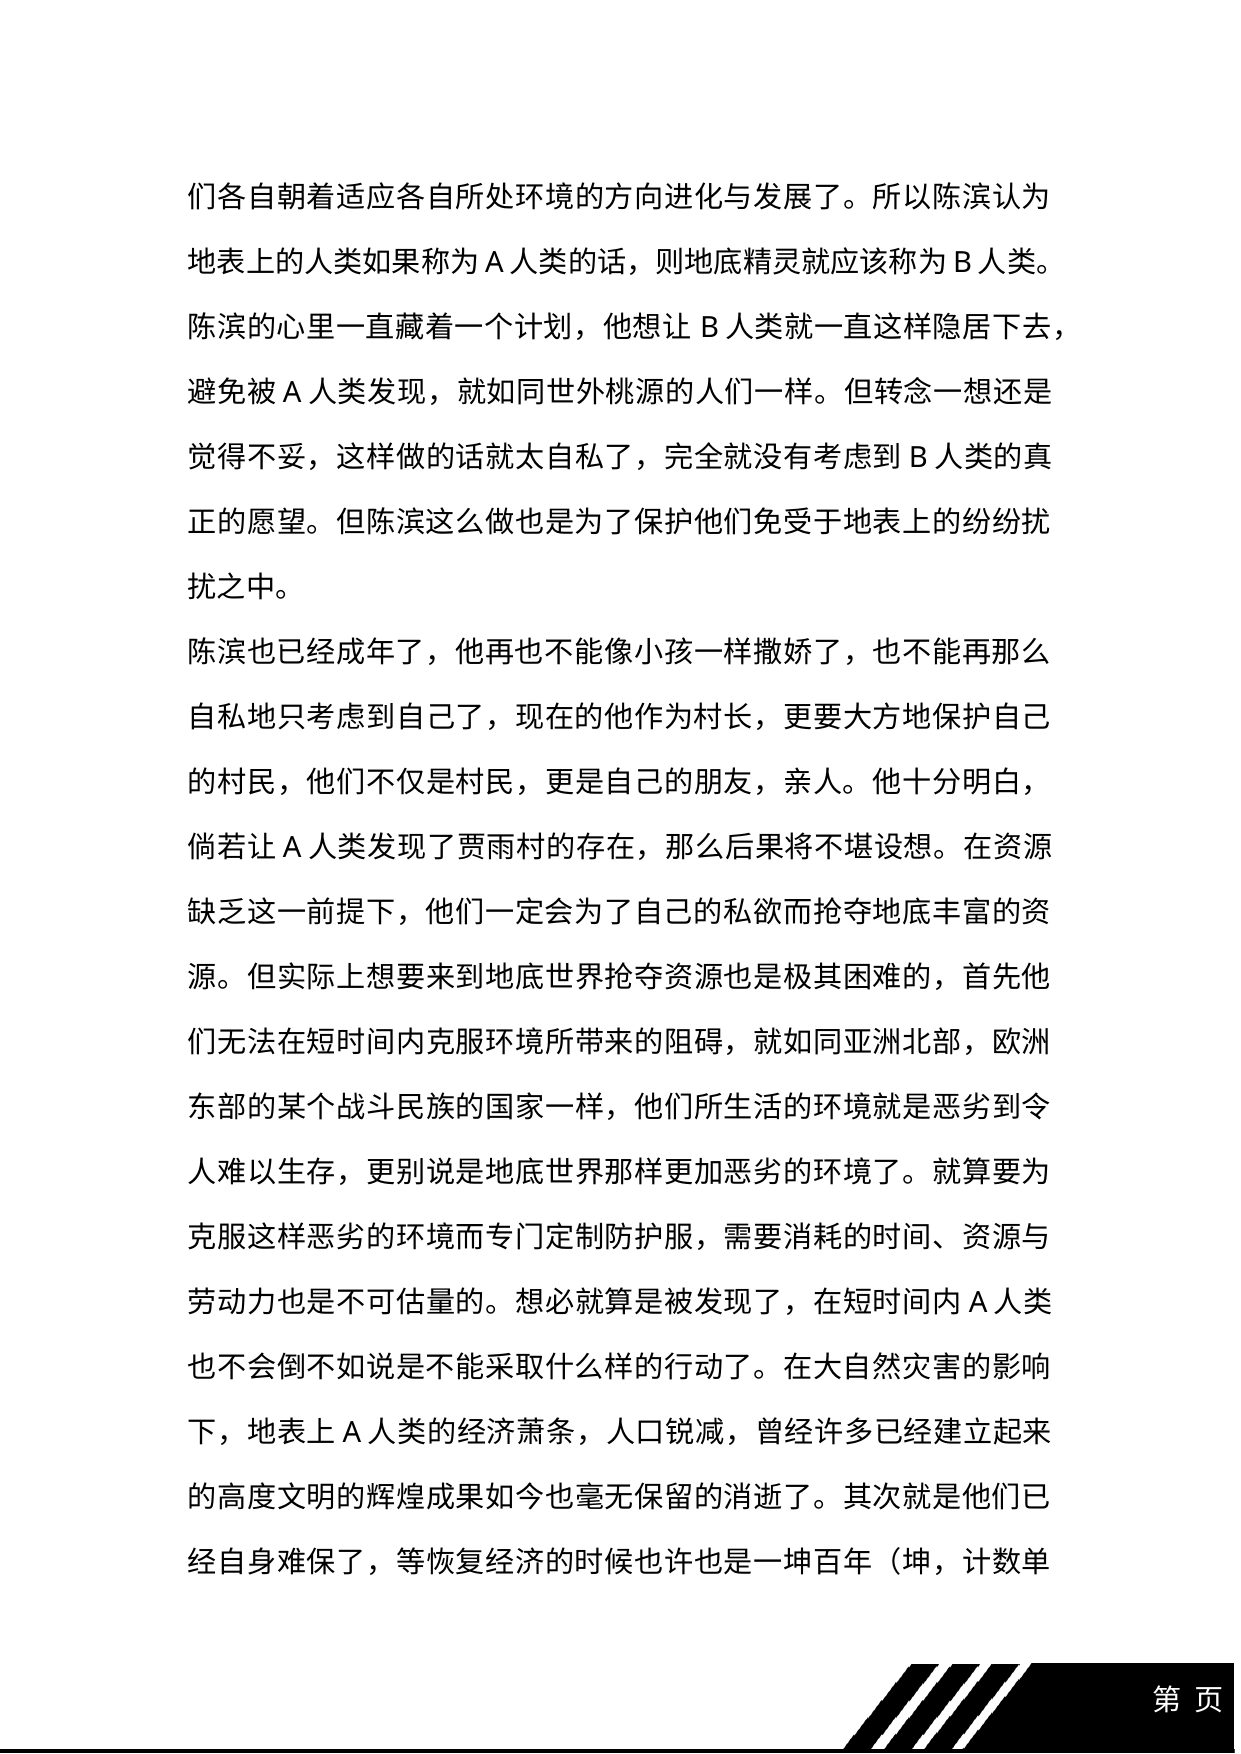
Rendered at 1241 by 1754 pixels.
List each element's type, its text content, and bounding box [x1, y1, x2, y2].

picture [0, 1663, 1239, 1753]
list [187, 162, 1053, 292]
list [187, 617, 1053, 1592]
list 陈滨的心里一直藏着一个计划，他想让B人类就一直这样隐居下去，避免被A人类发现，就如同世外桃源的人们一样。但转念一想还是觉得不妥，这样做的话就太自私了，完全就没有考虑到B人类的真正的愿望。但陈滨这么做也是为了保护他们免受于地表上的纷纷扰扰之中。 [187, 292, 1053, 617]
